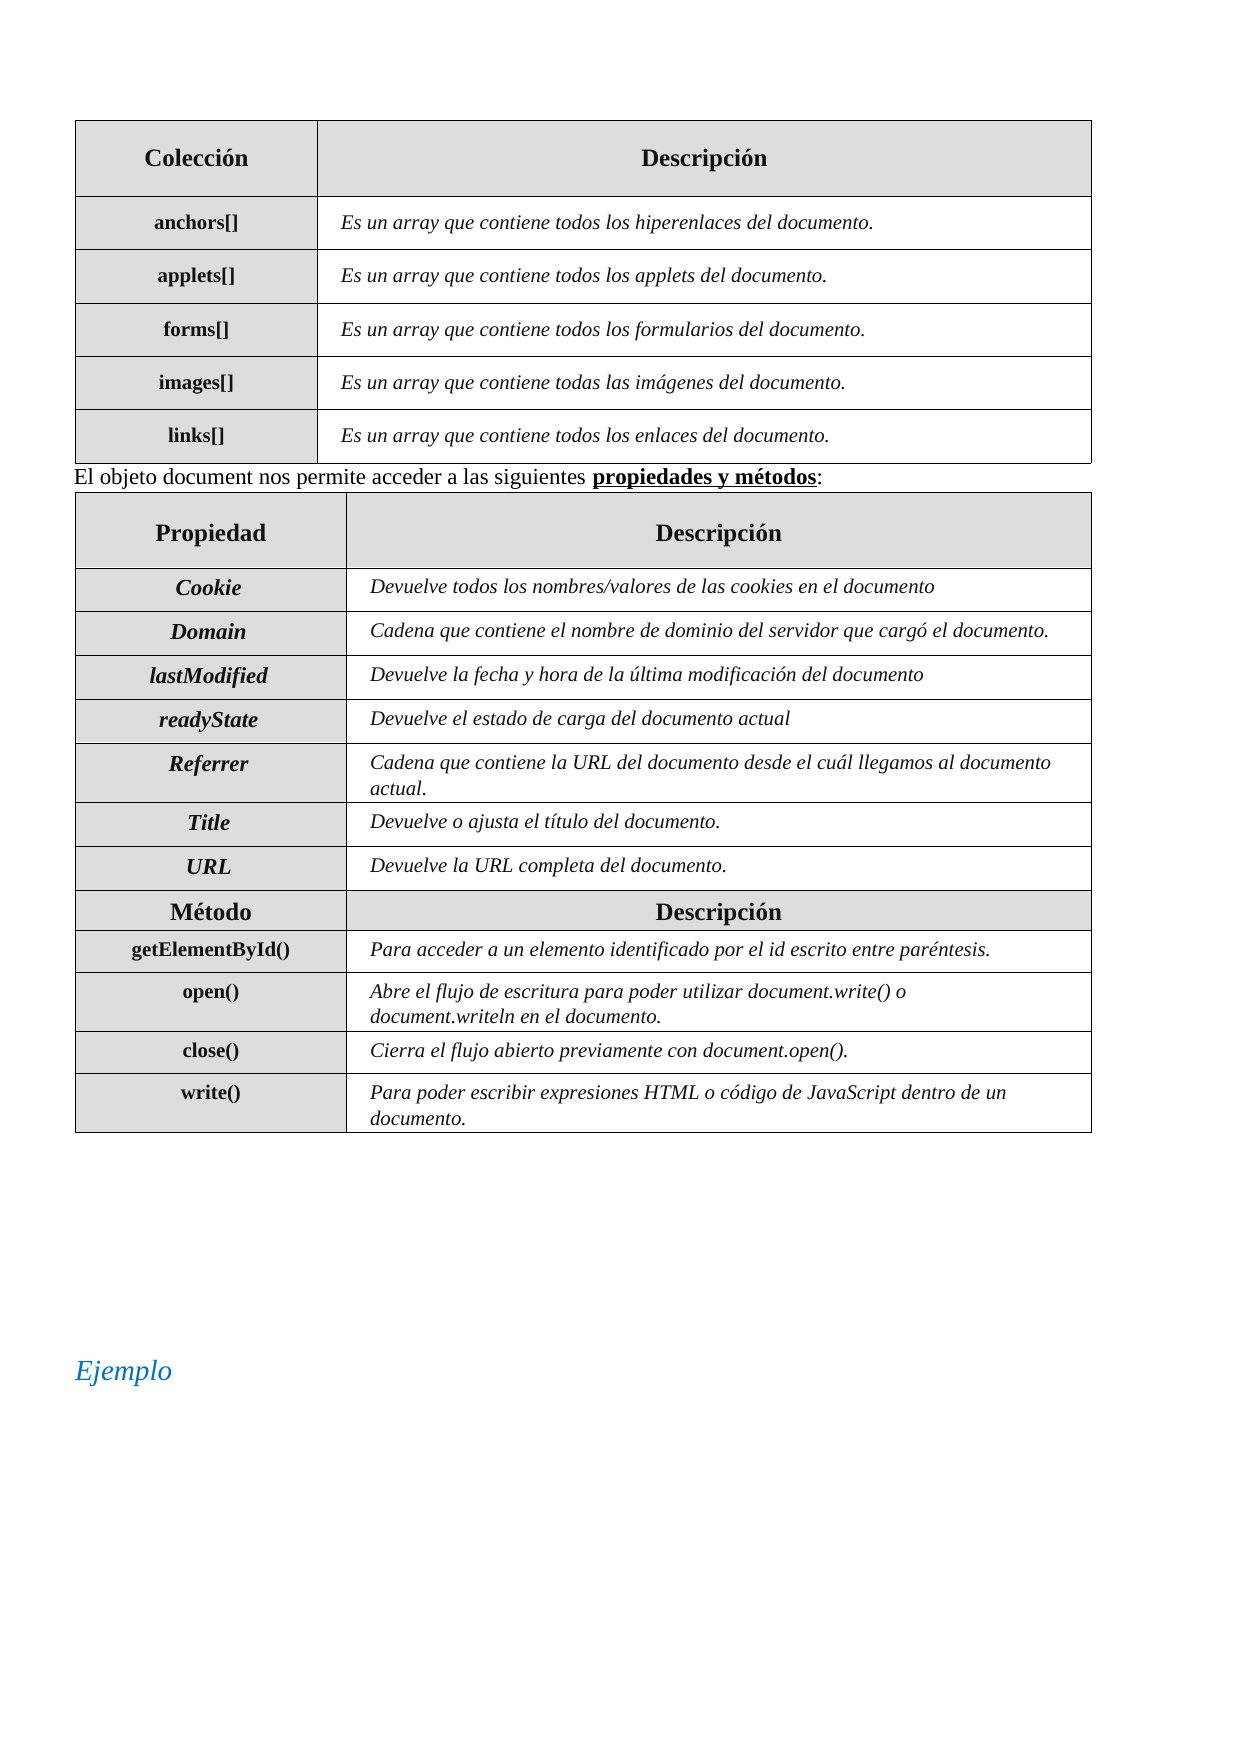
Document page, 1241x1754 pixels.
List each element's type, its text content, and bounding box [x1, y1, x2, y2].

text El objeto document nos permite acceder a las siguientes propiedades y métodos: [73, 463, 1165, 489]
table_cell Cierra el flujo abierto previamente con document.open(). [347, 1032, 1091, 1073]
table_cell Es un array que contiene todos los formularios del documento. [318, 304, 1091, 356]
table_header Descripción [347, 493, 1091, 567]
table_cell Abre el flujo de escritura para poder utilizar document.write() o document.writeln en el documento. [347, 973, 1091, 1031]
table_cell Devuelve todos los nombres/valores de las cookies en el documento [347, 569, 1091, 611]
table_cell close() [76, 1032, 346, 1073]
table_cell Devuelve la URL completa del documento. [347, 847, 1091, 890]
table_cell anchors[] [76, 197, 317, 249]
table_cell Title [76, 803, 346, 846]
table_header Propiedad [76, 493, 346, 567]
table_cell Cadena que contiene el nombre de dominio del servidor que cargó el documento. [347, 612, 1091, 655]
table_cell Devuelve el estado de carga del documento actual [347, 700, 1091, 742]
table_cell Descripción [347, 891, 1091, 930]
text Ejemplo [75, 1353, 1165, 1387]
table_cell readyState [76, 700, 346, 742]
table_cell write() [76, 1074, 346, 1132]
table_cell Domain [76, 612, 346, 655]
table_cell Es un array que contiene todos los enlaces del documento. [318, 410, 1091, 463]
table_cell links[] [76, 410, 317, 463]
table_cell Referrer [76, 744, 346, 802]
table_cell URL [76, 847, 346, 890]
table_cell images[] [76, 357, 317, 409]
table_cell Devuelve o ajusta el título del documento. [347, 803, 1091, 846]
table_cell Cookie [76, 569, 346, 611]
table_cell Es un array que contiene todas las imágenes del documento. [318, 357, 1091, 409]
table_cell Devuelve la fecha y hora de la última modificación del documento [347, 656, 1091, 699]
table_cell Método [76, 891, 346, 930]
table_cell getElementById() [76, 931, 346, 971]
table_header Colección [76, 121, 317, 196]
table_cell Es un array que contiene todos los applets del documento. [318, 250, 1091, 303]
table_cell Para acceder a un elemento identificado por el id escrito entre paréntesis. [347, 931, 1091, 971]
table_cell applets[] [76, 250, 317, 303]
table_cell forms[] [76, 304, 317, 356]
table_header Descripción [318, 121, 1091, 196]
table_cell open() [76, 973, 346, 1031]
table_cell Para poder escribir expresiones HTML o código de JavaScript dentro de un documento. [347, 1074, 1091, 1132]
table_cell lastModified [76, 656, 346, 699]
table_cell Es un array que contiene todos los hiperenlaces del documento. [318, 197, 1091, 249]
table_cell Cadena que contiene la URL del documento desde el cuál llegamos al documento actual. [347, 744, 1091, 802]
